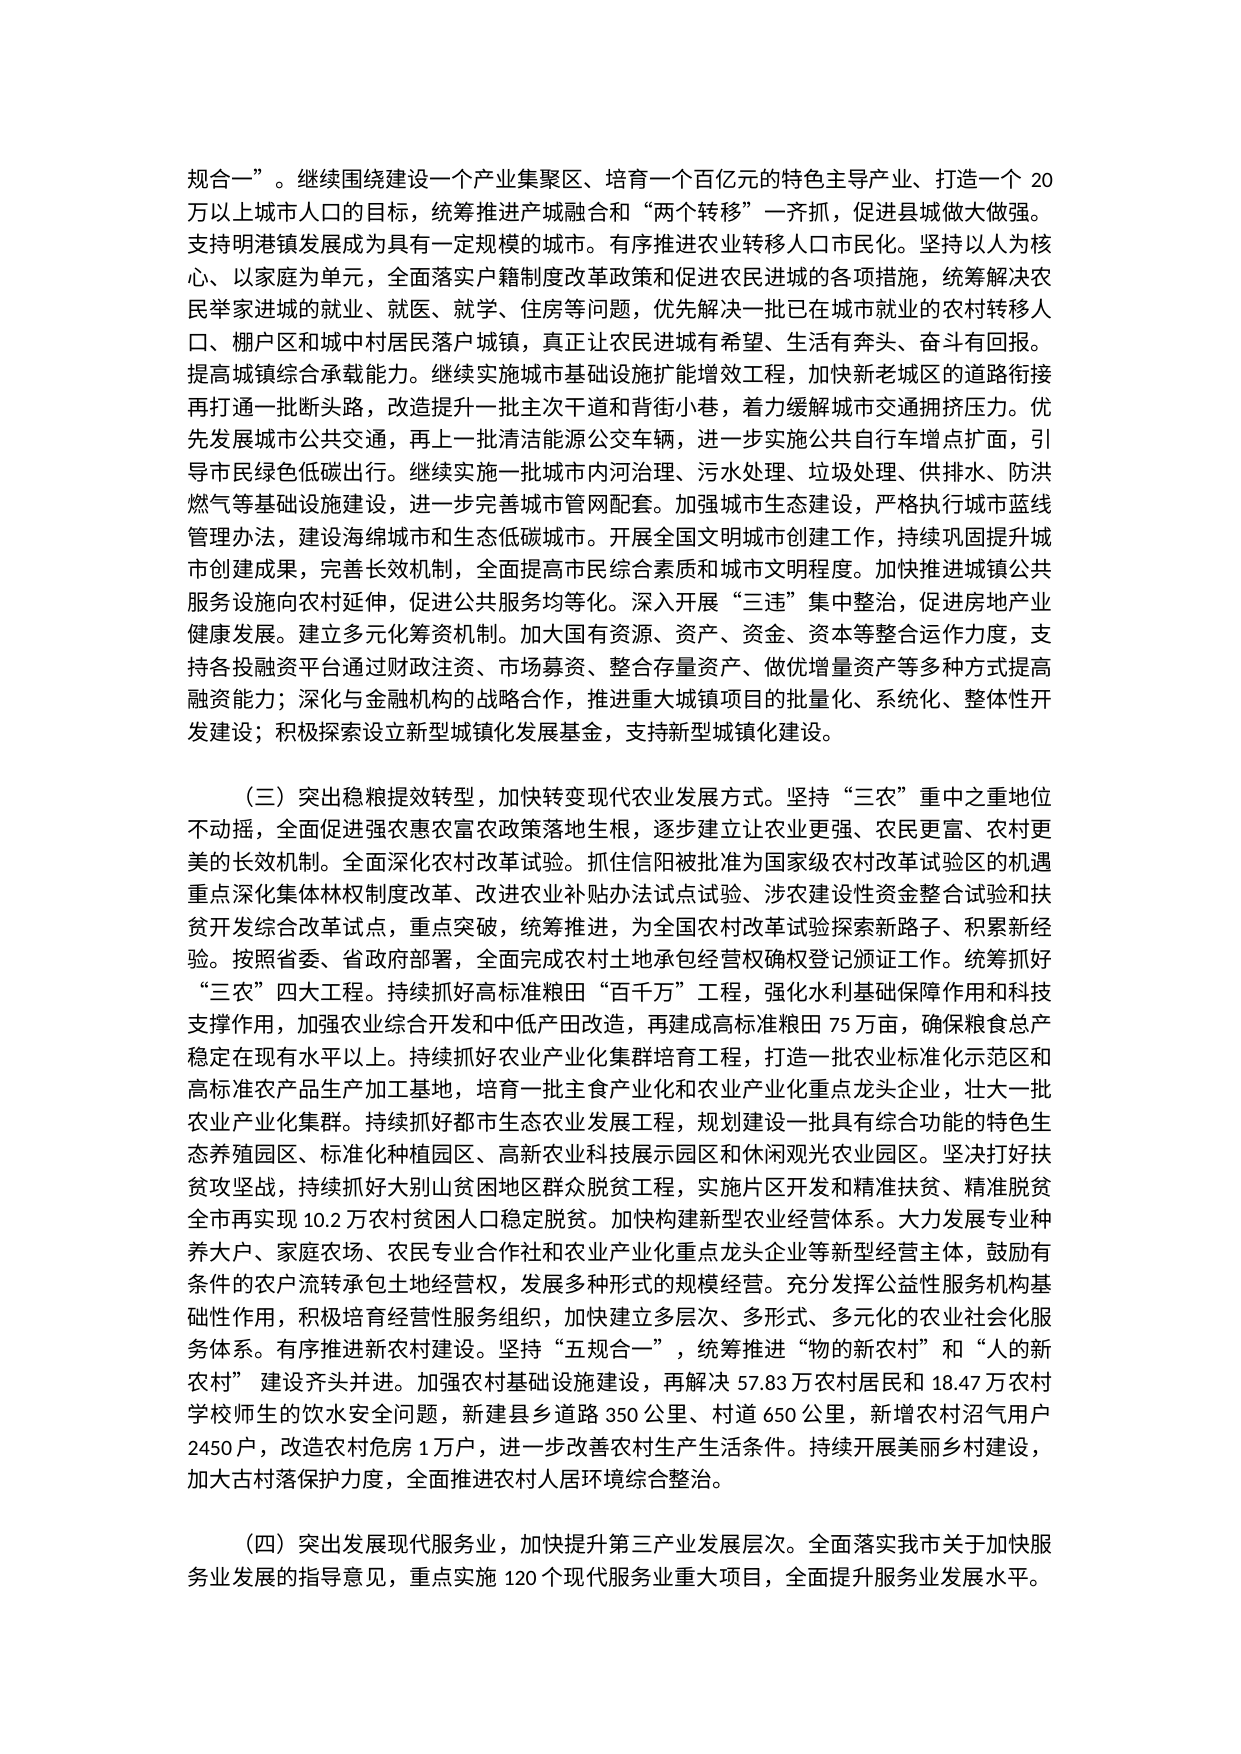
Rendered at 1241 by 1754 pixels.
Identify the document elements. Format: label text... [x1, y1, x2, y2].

text （三）突出稳粮提效转型，加快转变现代农业发展方式。坚持“三农”重中之重地位不动摇，全面促进强农惠农富农政策落地生根，逐步建立让农业更强、农民更富、农村更美的长效机制。全面深化农村改革试验。抓住信阳被批准为国家级农村改革试验区的机遇，重点深化集体林权制度改革、改进农业补贴办法试点试验、涉农建设性资金整合试验和扶贫开发综合改革试点，重点突破，统筹推进，为全国农村改革试验探索新路子、积累新经验。按照省委、省政府部署，全面完成农村土地承包经营权确权登记颁证工作。统筹抓好“三农”四大工程。持续抓好高标准粮田“百千万”工程，强化水利基础保障作用和科技支撑作用，加强农业综合开发和中低产田改造，再建成高标准粮田75万亩，确保粮食总产稳定在现有水平以上。持续抓好农业产业化集群培育工程，打造一批农业标准化示范区和高标准农产品生产加工基地，培育一批主食产业化和农业产业化重点龙头企业，壮大一批农业产业化集群。持续抓好都市生态农业发展工程，规划建设一批具有综合功能的特色生态养殖园区、标准化种植园区、高新农业科技展示园区和休闲观光农业园区。坚决打好扶贫攻坚战，持续抓好大别山贫困地区群众脱贫工程，实施片区开发和精准扶贫、精准脱贫，全市再实现10.2万农村贫困人口稳定脱贫。加快构建新型农业经营体系。大力发展专业种养大户、家庭农场、农民专业合作社和农业产业化重点龙头企业等新型经营主体，鼓励有条件的农户流转承包土地经营权，发展多种形式的规模经营。充分发挥公益性服务机构基础性作用，积极培育经营性服务组织，加快建立多层次、多形式、多元化的农业社会化服务体系。有序推进新农村建设。坚持“五规合一”，统筹推进“物的新农村”和“人的新农村” 建设齐头并进。加强农村基础设施建设，再解决57.83万农村居民和18.47万农村学校师生的饮水安全问题，新建县乡道路350公里、村道650公里，新增农村沼气用户2450户，改造农村危房1万户，进一步改善农村生产生活条件。持续开展美丽乡村建设，加大古村落保护力度，全面推进农村人居环境综合整治。 [187, 779, 1053, 1494]
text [187, 1527, 1053, 1592]
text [187, 162, 1053, 747]
